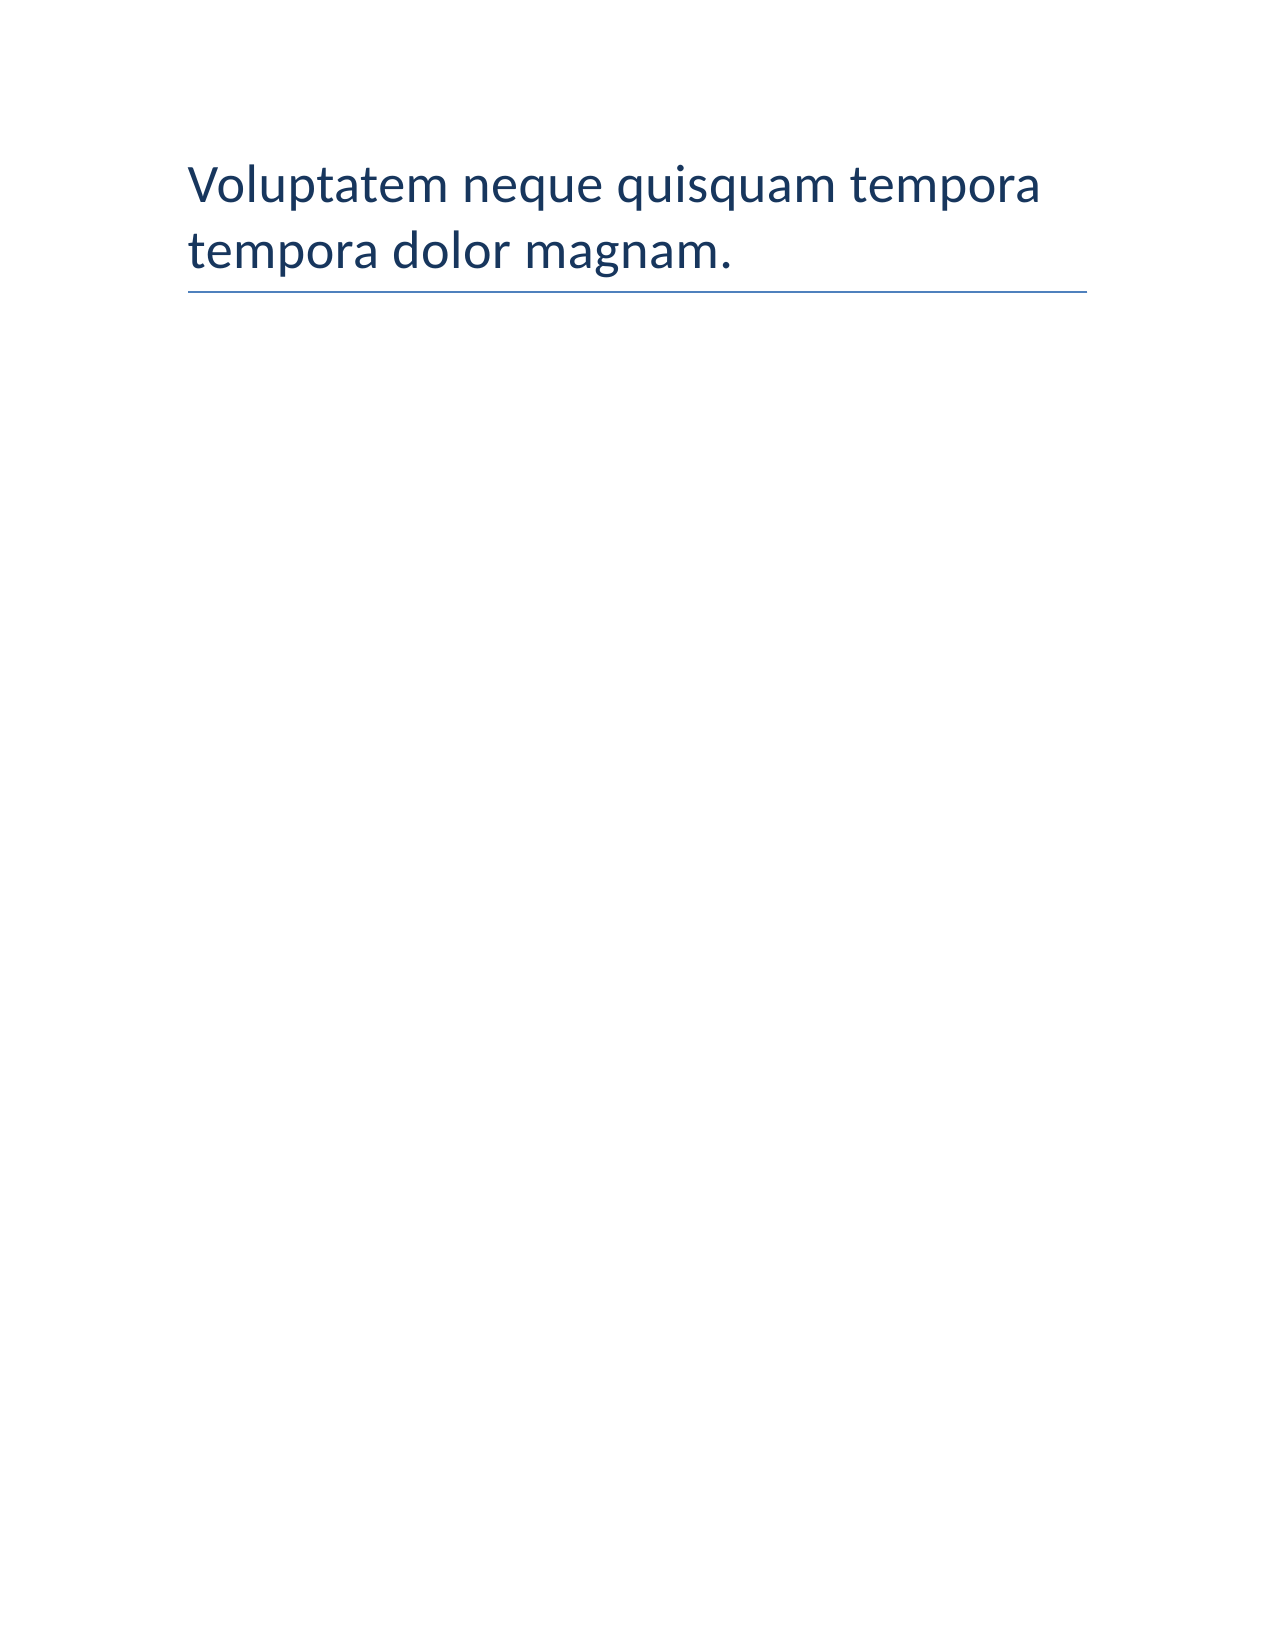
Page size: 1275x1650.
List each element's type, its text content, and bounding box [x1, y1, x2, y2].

title Voluptatem neque quisquam tempora tempora dolor magnam. [187, 150, 1087, 293]
